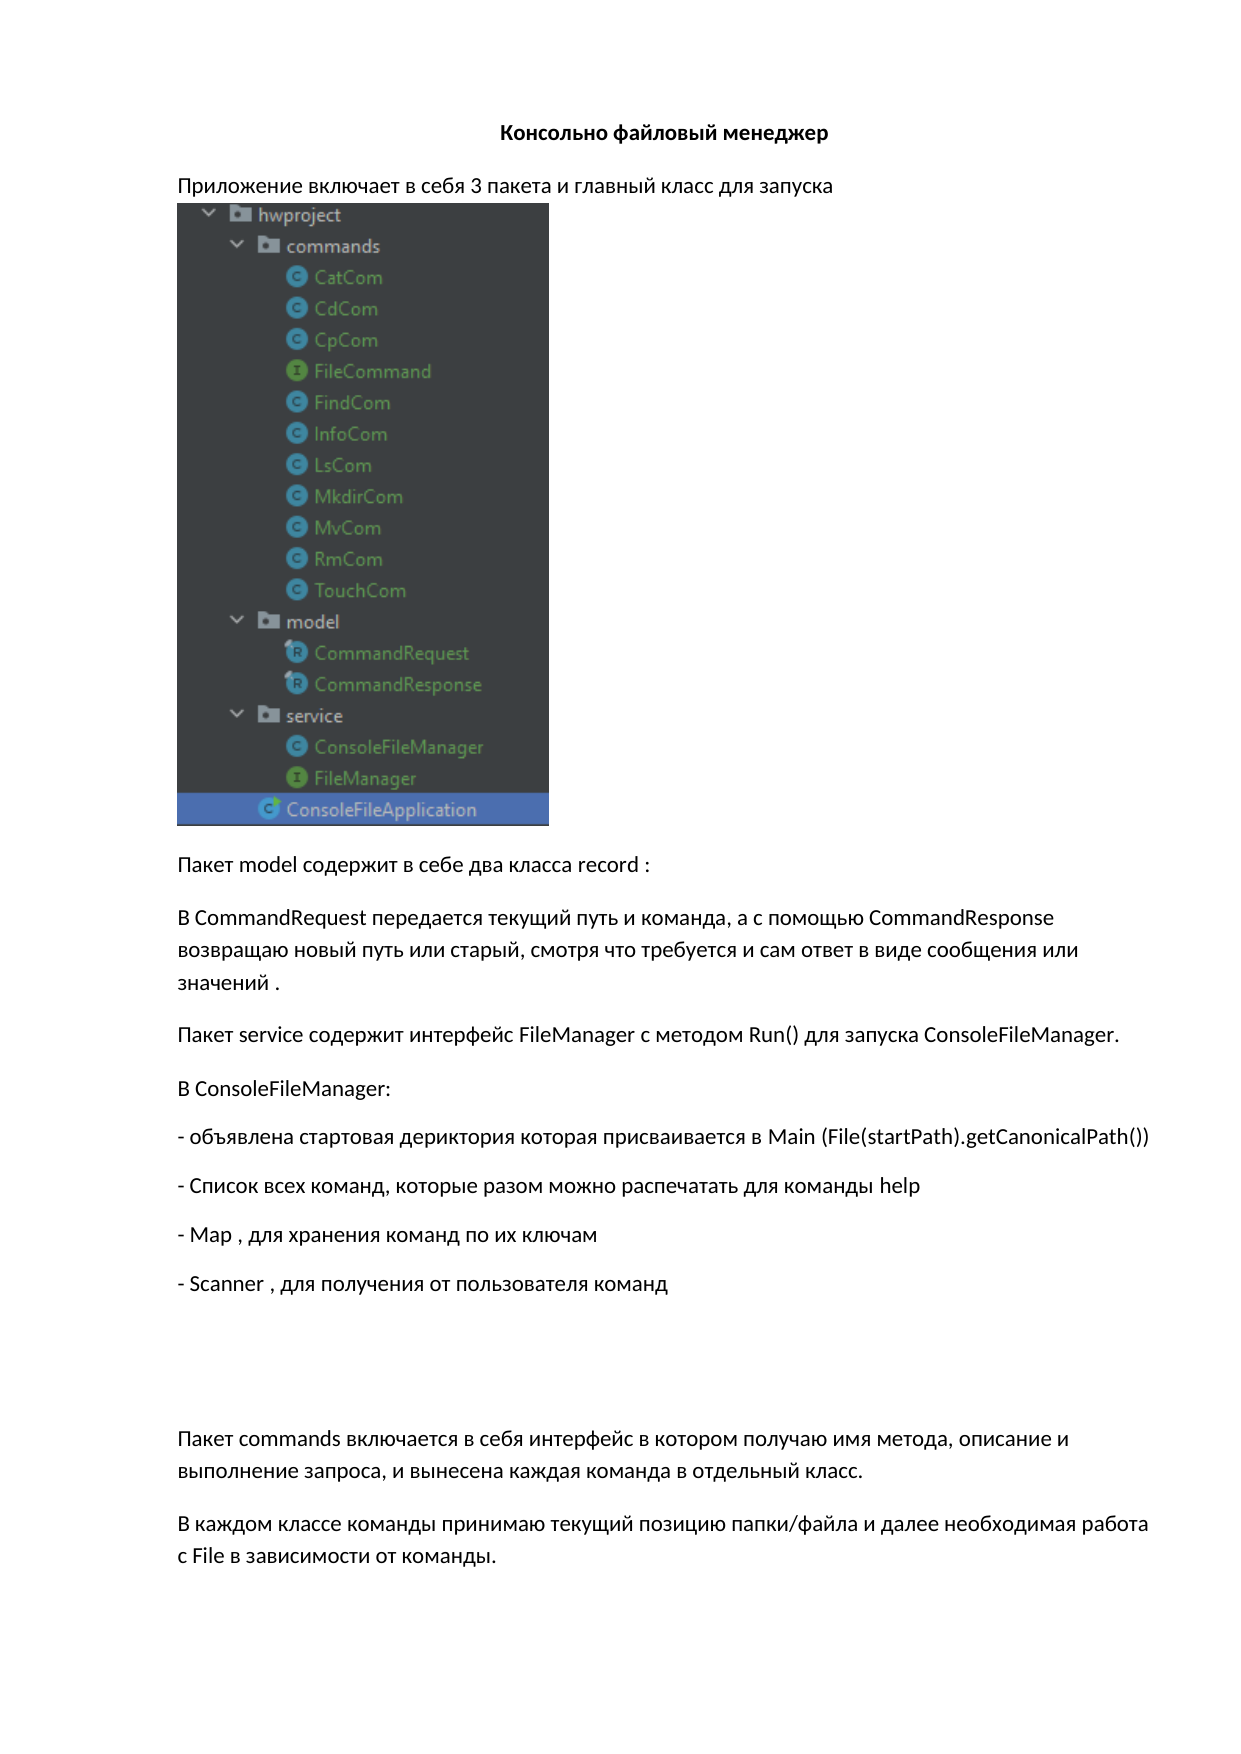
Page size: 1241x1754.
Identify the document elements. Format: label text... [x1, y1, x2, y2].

text - Список всех команд, которые разом можно распечатать для команды help [177, 1171, 1152, 1199]
text - Map , для хранения команд по их ключам [177, 1220, 1152, 1248]
text - объявлена стартовая дериктория которая присваивается в Main (File(startPath).getCanonicalPath()) [177, 1122, 1152, 1151]
text Пакет model содержит в себе два класса record : [177, 850, 1152, 878]
text - Scanner , для получения от пользователя команд [177, 1269, 1152, 1297]
text Пакет service содержит интерфейс FileManager с методом Run() для запуска ConsoleFileManager. [177, 1021, 1152, 1049]
text В ConsoleFileManager: [177, 1074, 1152, 1102]
text В CommandRequest передается текущий путь и команда, а с помощью CommandResponse возвращаю новый путь или старый, смотря что требуется и сам ответ в виде сообщения или значений . [177, 903, 1152, 996]
text В каждом классе команды принимаю текущий позицию папки/файла и далее необходимая работа с File в зависимости от команды. [177, 1509, 1152, 1569]
text Консольно файловый менеджер [177, 118, 1152, 146]
picture [177, 203, 549, 826]
text Пакет commands включается в себя интерфейс в котором получаю имя метода, описание и выполнение запроса, и вынесена каждая команда в отдельный класс. [177, 1424, 1152, 1484]
